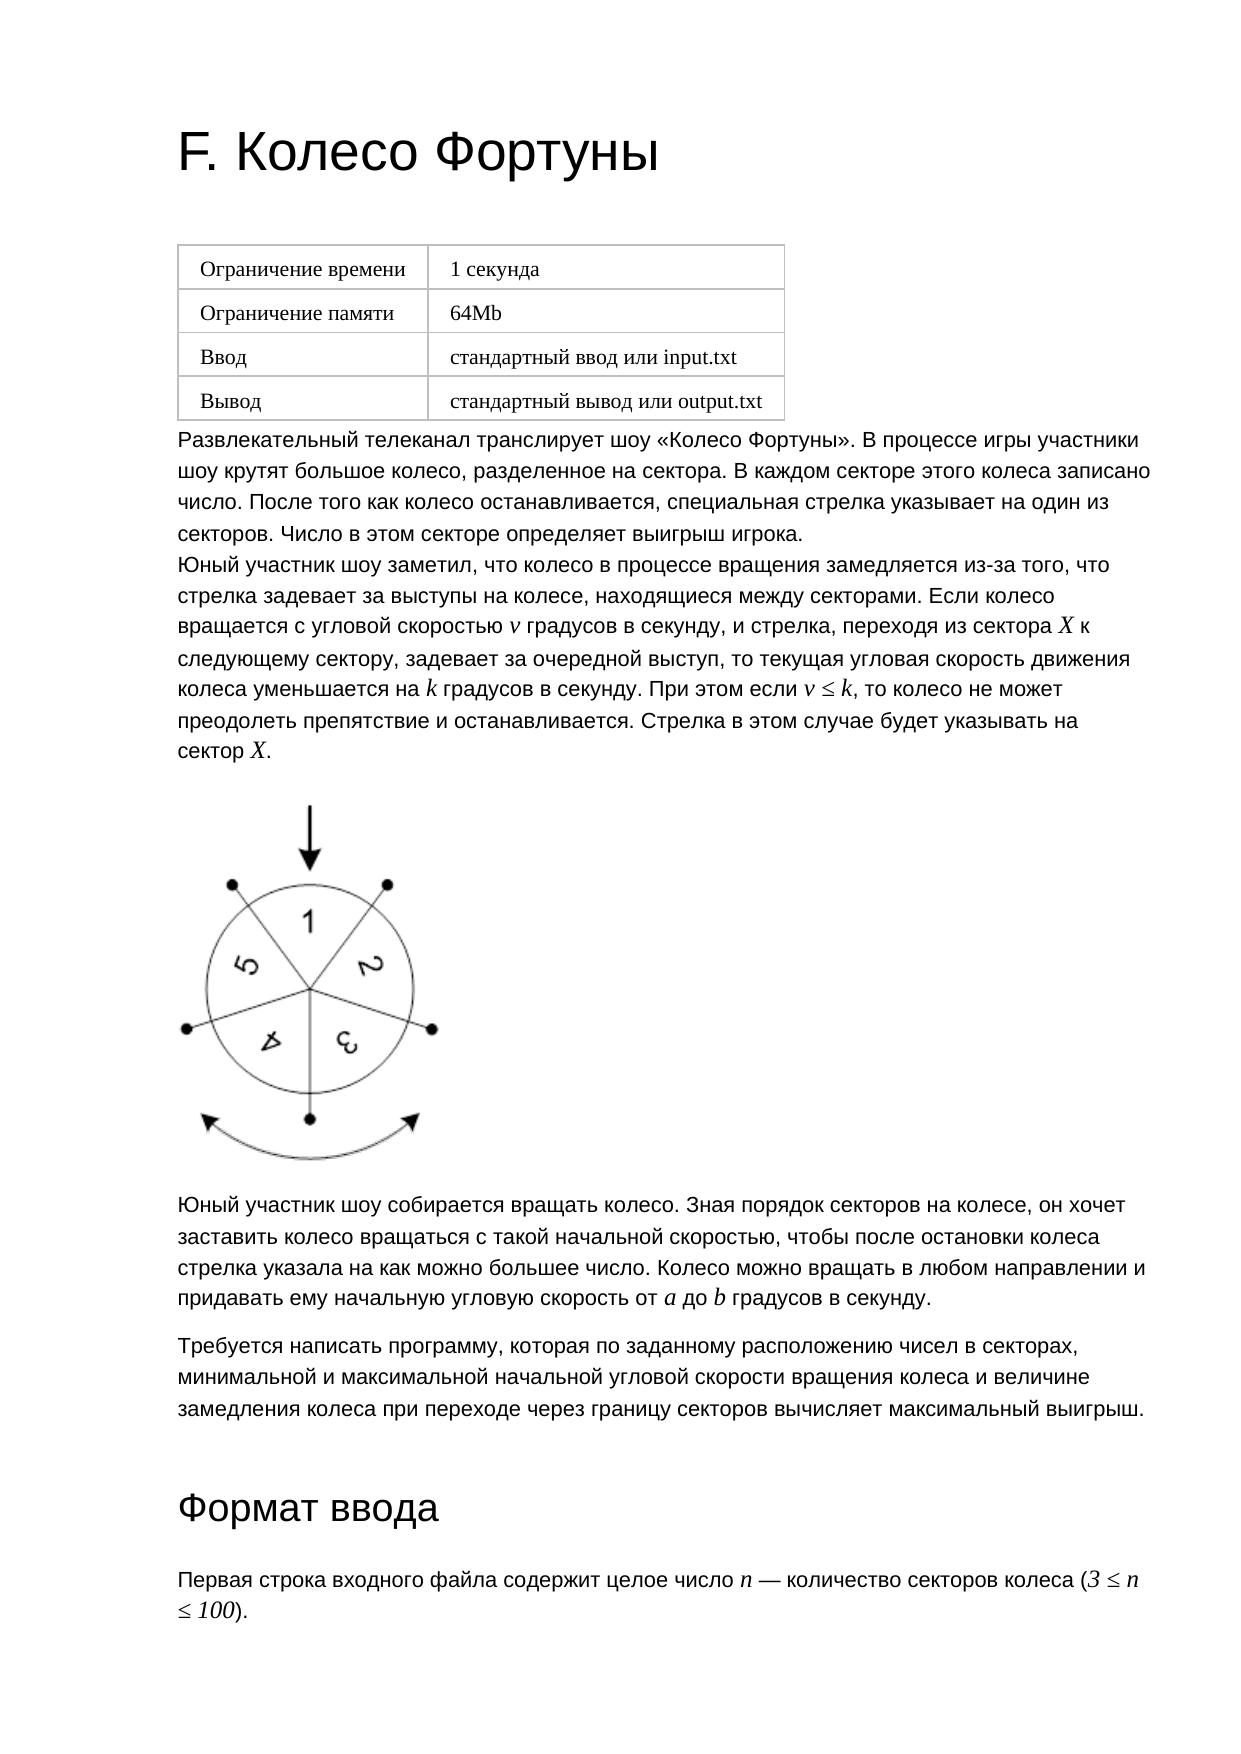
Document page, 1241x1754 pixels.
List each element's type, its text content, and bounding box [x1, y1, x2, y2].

table_header 1 секунда [429, 246, 784, 288]
text Первая строка входного файла содержит целое число n — количество секторов колеса (3 ≤ n ≤ 100). [177, 1561, 1152, 1624]
table_header Ограничение времени [179, 246, 427, 288]
text Юный участник шоу заметил, что колесо в процессе вращения замедляется из-за того, что стрелка задевает за выступы на колесе, находящиеся между секторами. Если колесо вращается с угловой скоростью v градусов в секунду, и стрелка, переходя из сектора X к следующему сектору, задевает за очередной выступ, то текущая угловая скорость движения колеса уменьшается на k градусов в секунду. При этом если v ≤ k, то колесо не может преодолеть препятствие и останавливается. Стрелка в этом случае будет указывать на сектор X. [177, 546, 1152, 764]
text Юный участник шоу собирается вращать колесо. Зная порядок секторов на колесе, он хочет заставить колесо вращаться с такой начальной скоростью, чтобы после остановки колеса стрелка указала на как можно большее число. Колесо можно вращать в любом направлении и придавать ему начальную угловую скорость от a до b градусов в секунду. [177, 1186, 1152, 1311]
table_cell Вывод [179, 377, 427, 419]
table_cell стандартный вывод или output.txt [429, 377, 784, 419]
text Формат ввода [177, 1483, 1152, 1530]
picture [177, 780, 459, 1187]
text Развлекательный телеканал транслирует шоу «Колесо Фортуны». В процессе игры участники шоу крутят большое колесо, разделенное на сектора. В каждом секторе этого колеса записано число. После того как колесо останавливается, специальная стрелка указывает на один из секторов. Число в этом секторе определяет выигрыш игрока. [177, 421, 1152, 546]
text Требуется написать программу, которая по заданному расположению чисел в секторах, минимальной и максимальной начальной угловой скорости вращения колеса и величине замедления колеса при переходе через границу секторов вычисляет максимальный выигрыш. [177, 1327, 1152, 1421]
table_cell Ограничение памяти [179, 290, 427, 332]
table_cell стандартный ввод или input.txt [429, 333, 784, 375]
text F. Колесо Фортуны [177, 118, 1152, 182]
table_cell Ввод [179, 333, 427, 375]
table_cell 64Mb [429, 290, 784, 332]
